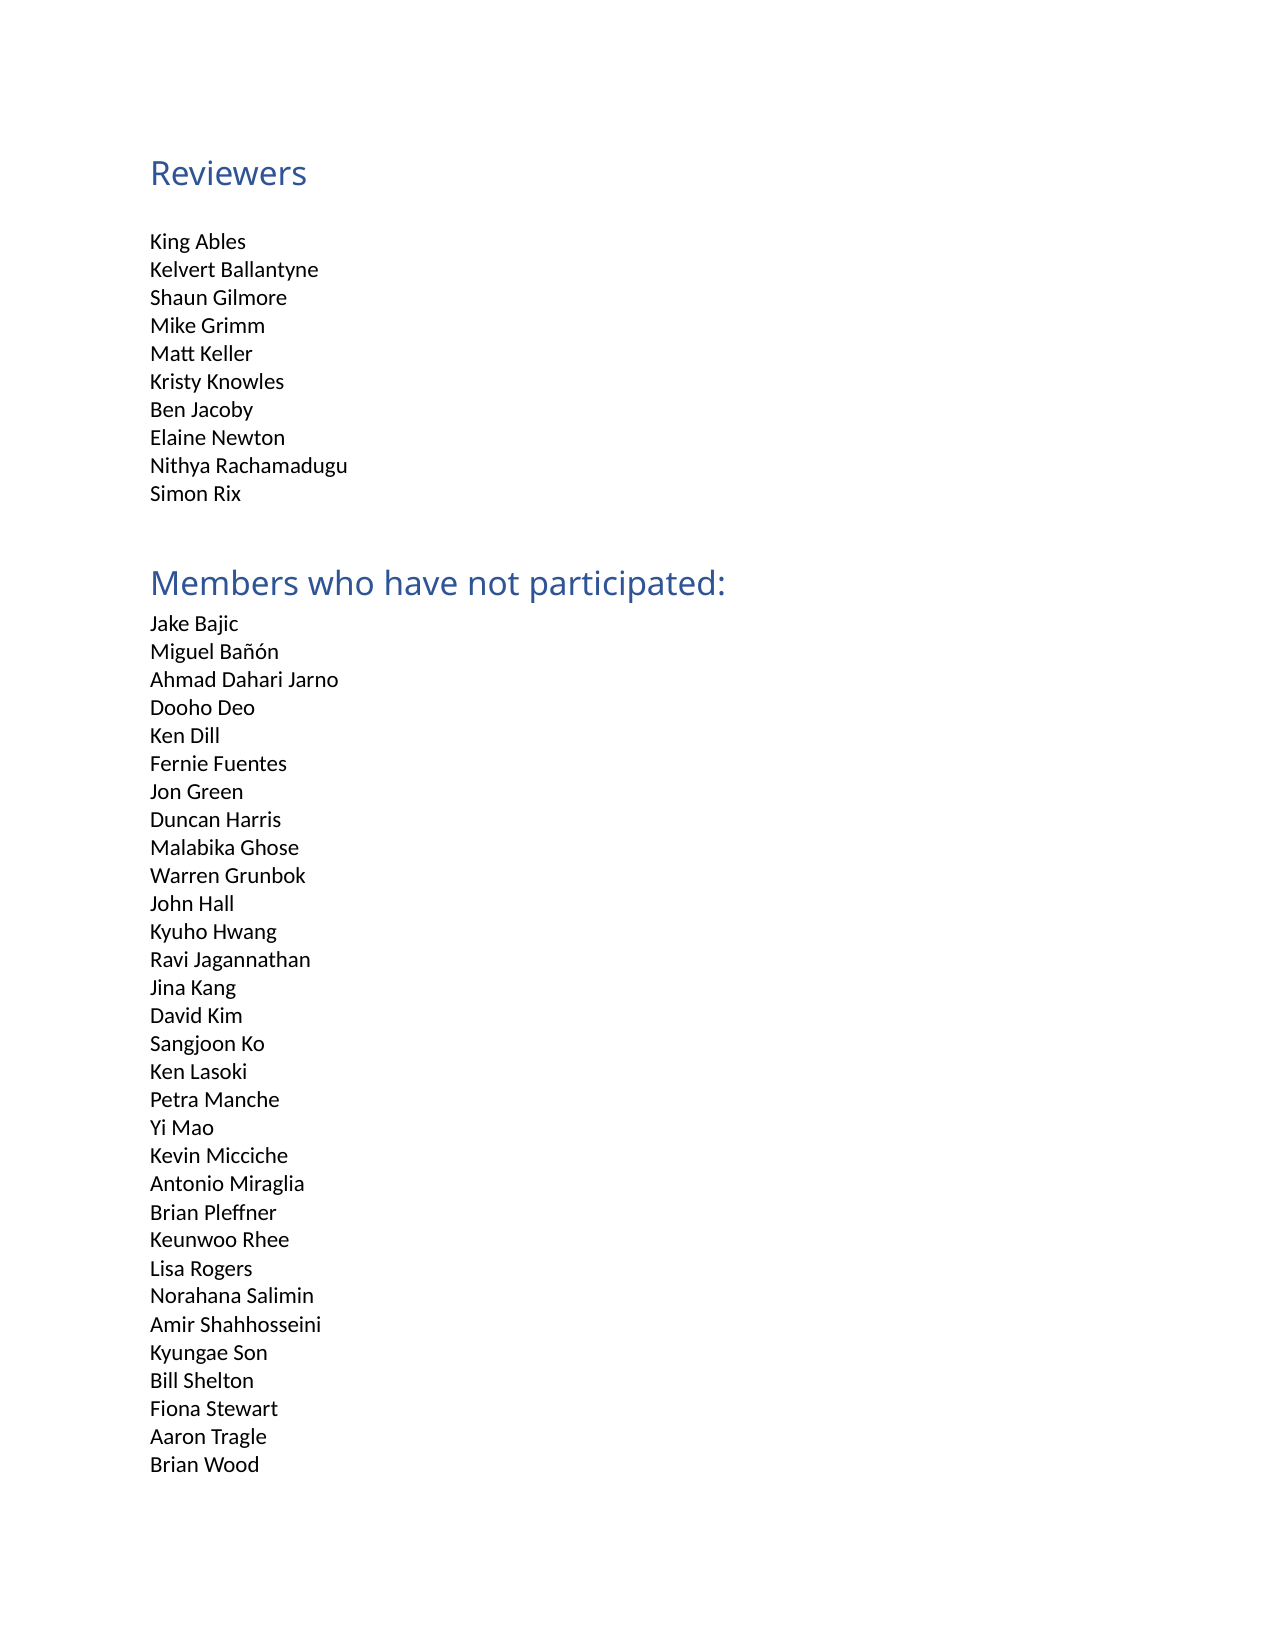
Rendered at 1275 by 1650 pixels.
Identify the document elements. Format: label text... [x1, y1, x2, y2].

text Fernie Fuentes [150, 749, 1125, 777]
text Yi Mao [150, 1113, 1125, 1142]
text Dooho Deo [150, 693, 1125, 721]
text Ravi Jagannathan [150, 945, 1125, 973]
text Kristy Knowles [150, 367, 1125, 395]
text Malabika Ghose [150, 833, 1125, 861]
text Jina Kang [150, 973, 1125, 1001]
text Warren Grunbok [150, 861, 1125, 889]
text Matt Keller [150, 339, 1125, 367]
text Brian Pleffner [150, 1198, 1125, 1226]
text Ken Dill [150, 721, 1125, 749]
text Simon Rix [150, 479, 1125, 507]
text Kyungae Son [150, 1338, 1125, 1366]
text Shaun Gilmore [150, 283, 1125, 311]
text Lisa Rogers [150, 1254, 1125, 1282]
text Sangjoon Ko [150, 1029, 1125, 1057]
text Nithya Rachamadugu [150, 451, 1125, 479]
text Fiona Stewart [150, 1394, 1125, 1422]
text King Ables [150, 227, 1125, 255]
text Antonio Miraglia [150, 1169, 1125, 1198]
text Brian Wood [150, 1450, 1125, 1478]
text Mike Grimm [150, 311, 1125, 339]
text Ken Lasoki [150, 1057, 1125, 1086]
subtitle Members who have not participated: [150, 560, 1125, 606]
text Amir Shahhosseini [150, 1310, 1125, 1338]
text Kyuho Hwang [150, 917, 1125, 945]
text David Kim [150, 1001, 1125, 1029]
text Elaine Newton [150, 423, 1125, 451]
text Ahmad Dahari Jarno [150, 665, 1125, 693]
text Miguel Bañón [150, 637, 1125, 665]
text Jake Bajic [150, 609, 1125, 637]
text Aaron Tragle [150, 1422, 1125, 1450]
text Kevin Micciche [150, 1142, 1125, 1169]
text Jon Green [150, 777, 1125, 805]
subtitle Reviewers [150, 150, 1125, 195]
text Norahana Salimin [150, 1282, 1125, 1310]
text Petra Manche [150, 1086, 1125, 1113]
text Bill Shelton [150, 1366, 1125, 1394]
text Keunwoo Rhee [150, 1226, 1125, 1254]
text John Hall [150, 889, 1125, 917]
text Kelvert Ballantyne [150, 255, 1125, 283]
text Ben Jacoby [150, 395, 1125, 423]
text Duncan Harris [150, 805, 1125, 833]
